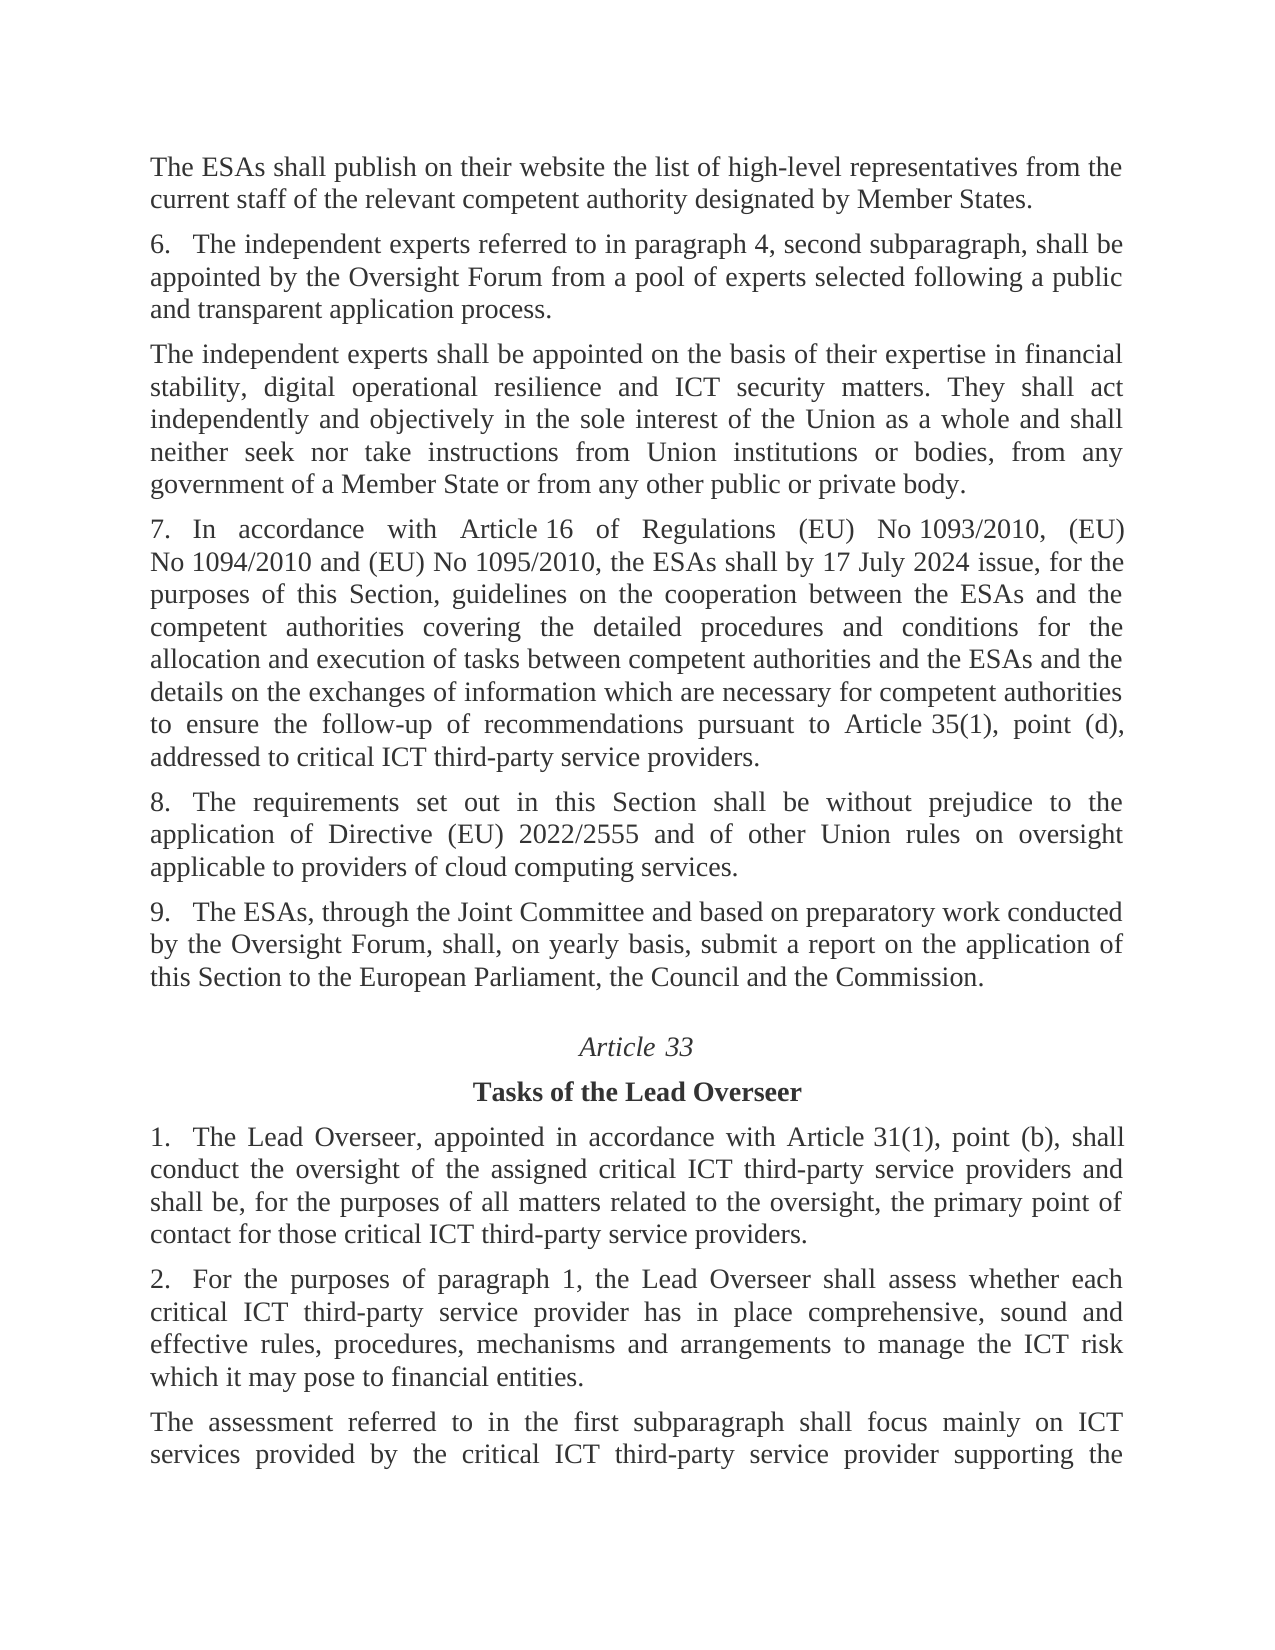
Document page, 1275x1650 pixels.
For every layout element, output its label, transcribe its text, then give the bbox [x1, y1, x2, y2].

text Tasks of the Lead Overseer [150, 1075, 1125, 1107]
text 9. The ESAs, through the Joint Committee and based on preparatory work conducted by the Oversight Forum, shall, on yearly basis, submit a report on the application of this Section to the European Parliament, the Council and the Commission. [150, 895, 1125, 992]
text The independent experts shall be appointed on the basis of their expertise in financial stability, digital operational resilience and ICT security matters. They shall act independently and objectively in the sole interest of the Union as a whole and shall neither seek nor take instructions from Union institutions or bodies, from any government of a Member State or from any other public or private body. [150, 337, 1125, 500]
text The ESAs shall publish on their website the list of high-level representatives from the current staff of the relevant competent authority designated by Member States. [150, 150, 1125, 215]
text 6. The independent experts referred to in paragraph 4, second subparagraph, shall be appointed by the Oversight Forum from a pool of experts selected following a public and transparent application process. [150, 227, 1125, 325]
text 7. In accordance with Article 16 of Regulations (EU) No 1093/2010, (EU) No 1094/2010 and (EU) No 1095/2010, the ESAs shall by 17 July 2024 issue, for the purposes of this Section, guidelines on the cooperation between the ESAs and the competent authorities covering the detailed procedures and conditions for the allocation and execution of tasks between competent authorities and the ESAs and the details on the exchanges of information which are necessary for competent authorities to ensure the follow-up of recommendations pursuant to Article 35(1), point (d), addressed to critical ICT third-party service providers. [150, 512, 1125, 772]
text Article 33 [150, 1030, 1125, 1062]
text 2. For the purposes of paragraph 1, the Lead Overseer shall assess whether each critical ICT third-party service provider has in place comprehensive, sound and effective rules, procedures, mechanisms and arrangements to manage the ICT risk which it may pose to financial entities. [150, 1262, 1125, 1392]
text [150, 1405, 1125, 1470]
text 1. The Lead Overseer, appointed in accordance with Article 31(1), point (b), shall conduct the oversight of the assigned critical ICT third-party service providers and shall be, for the purposes of all matters related to the oversight, the primary point of contact for those critical ICT third-party service providers. [150, 1120, 1125, 1250]
text 8. The requirements set out in this Section shall be without prejudice to the application of Directive (EU) 2022/2555 and of other Union rules on oversight applicable to providers of cloud computing services. [150, 785, 1125, 882]
